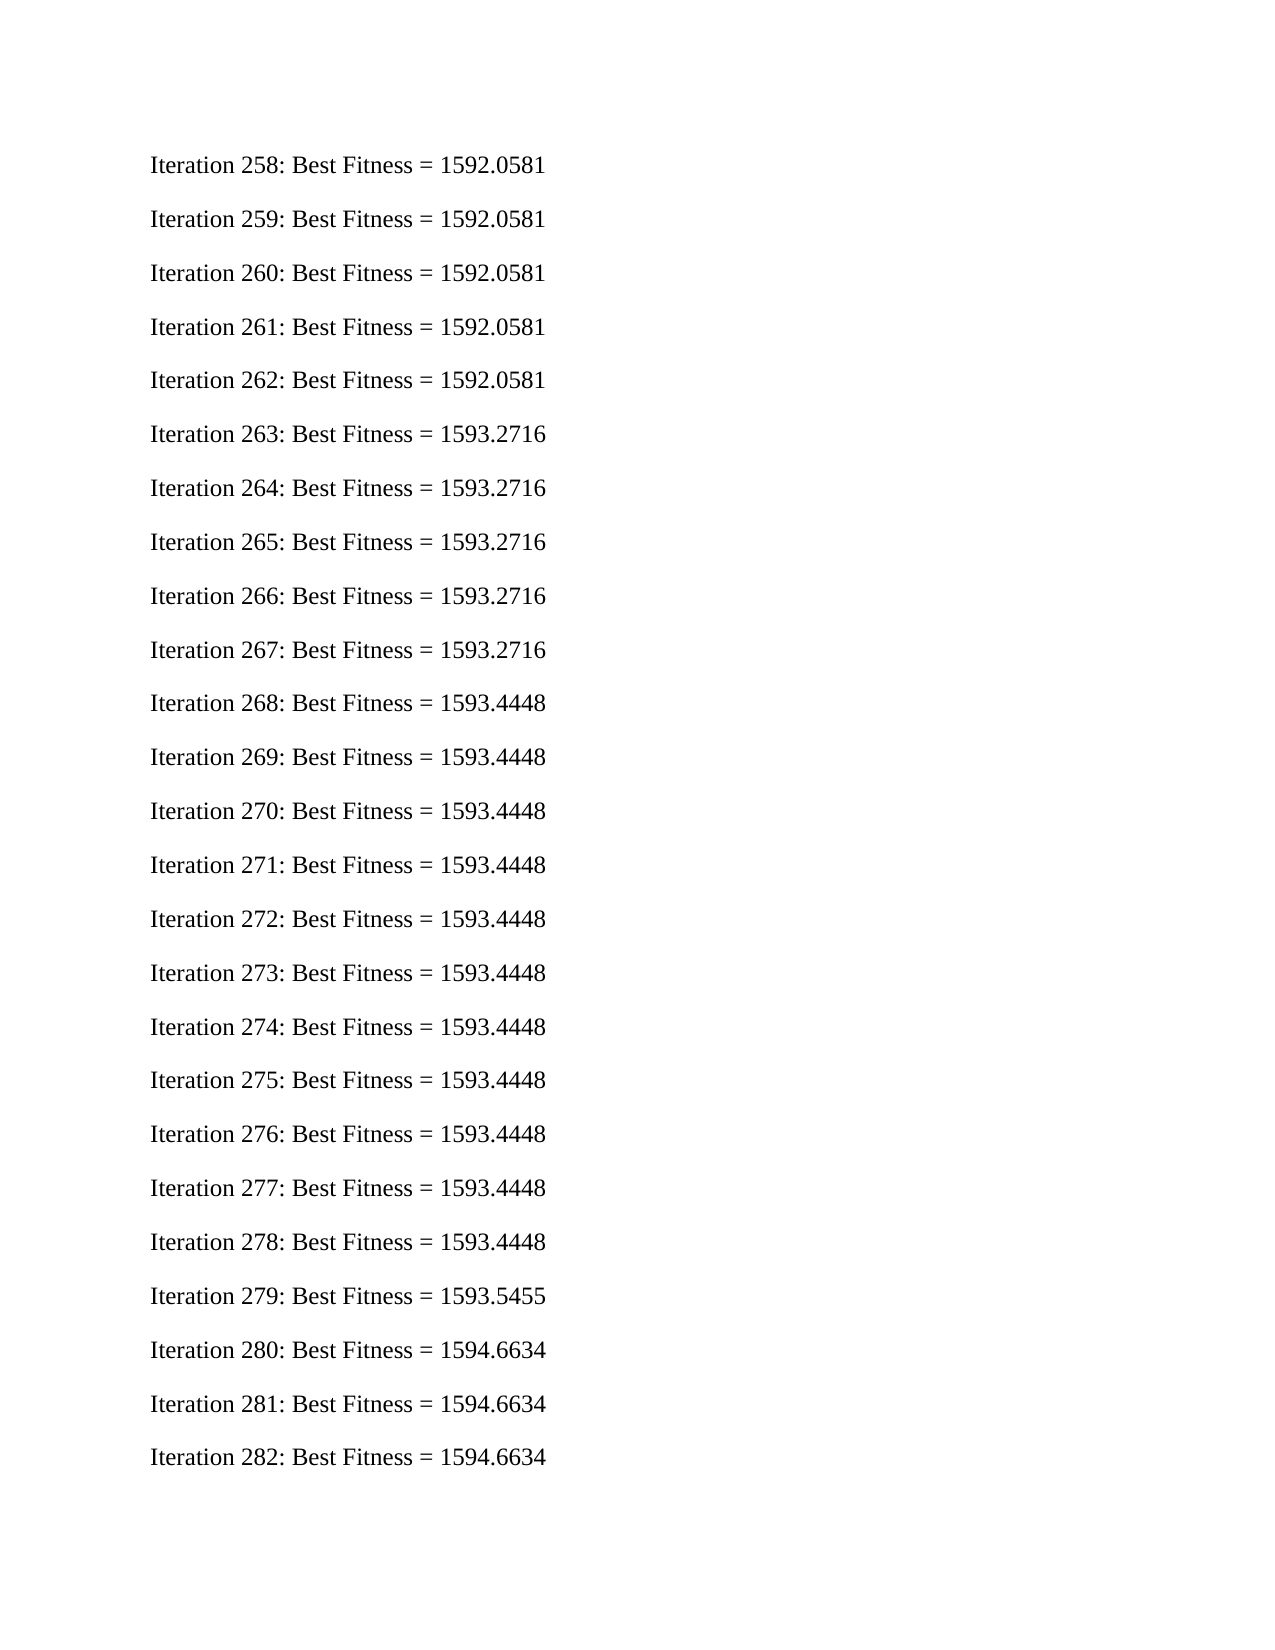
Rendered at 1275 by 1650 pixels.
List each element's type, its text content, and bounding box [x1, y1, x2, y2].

text Iteration 275: Best Fitness = 1593.4448 [150, 1066, 1125, 1094]
text Iteration 262: Best Fitness = 1592.0581 [150, 365, 1125, 394]
text Iteration 272: Best Fitness = 1593.4448 [150, 904, 1125, 933]
text Iteration 271: Best Fitness = 1593.4448 [150, 850, 1125, 879]
text Iteration 274: Best Fitness = 1593.4448 [150, 1012, 1125, 1040]
text Iteration 273: Best Fitness = 1593.4448 [150, 958, 1125, 987]
text Iteration 282: Best Fitness = 1594.6634 [150, 1442, 1125, 1471]
text Iteration 265: Best Fitness = 1593.2716 [150, 527, 1125, 556]
text Iteration 276: Best Fitness = 1593.4448 [150, 1119, 1125, 1148]
text Iteration 267: Best Fitness = 1593.2716 [150, 635, 1125, 663]
text Iteration 281: Best Fitness = 1594.6634 [150, 1389, 1125, 1417]
text Iteration 259: Best Fitness = 1592.0581 [150, 204, 1125, 233]
text Iteration 266: Best Fitness = 1593.2716 [150, 581, 1125, 609]
text Iteration 264: Best Fitness = 1593.2716 [150, 473, 1125, 502]
text Iteration 261: Best Fitness = 1592.0581 [150, 312, 1125, 340]
text Iteration 279: Best Fitness = 1593.5455 [150, 1281, 1125, 1310]
text Iteration 263: Best Fitness = 1593.2716 [150, 419, 1125, 448]
text Iteration 269: Best Fitness = 1593.4448 [150, 742, 1125, 771]
text Iteration 260: Best Fitness = 1592.0581 [150, 258, 1125, 286]
text Iteration 258: Best Fitness = 1592.0581 [150, 150, 1125, 179]
text Iteration 280: Best Fitness = 1594.6634 [150, 1335, 1125, 1363]
text Iteration 268: Best Fitness = 1593.4448 [150, 688, 1125, 717]
text Iteration 277: Best Fitness = 1593.4448 [150, 1173, 1125, 1202]
text Iteration 270: Best Fitness = 1593.4448 [150, 796, 1125, 825]
text Iteration 278: Best Fitness = 1593.4448 [150, 1227, 1125, 1256]
